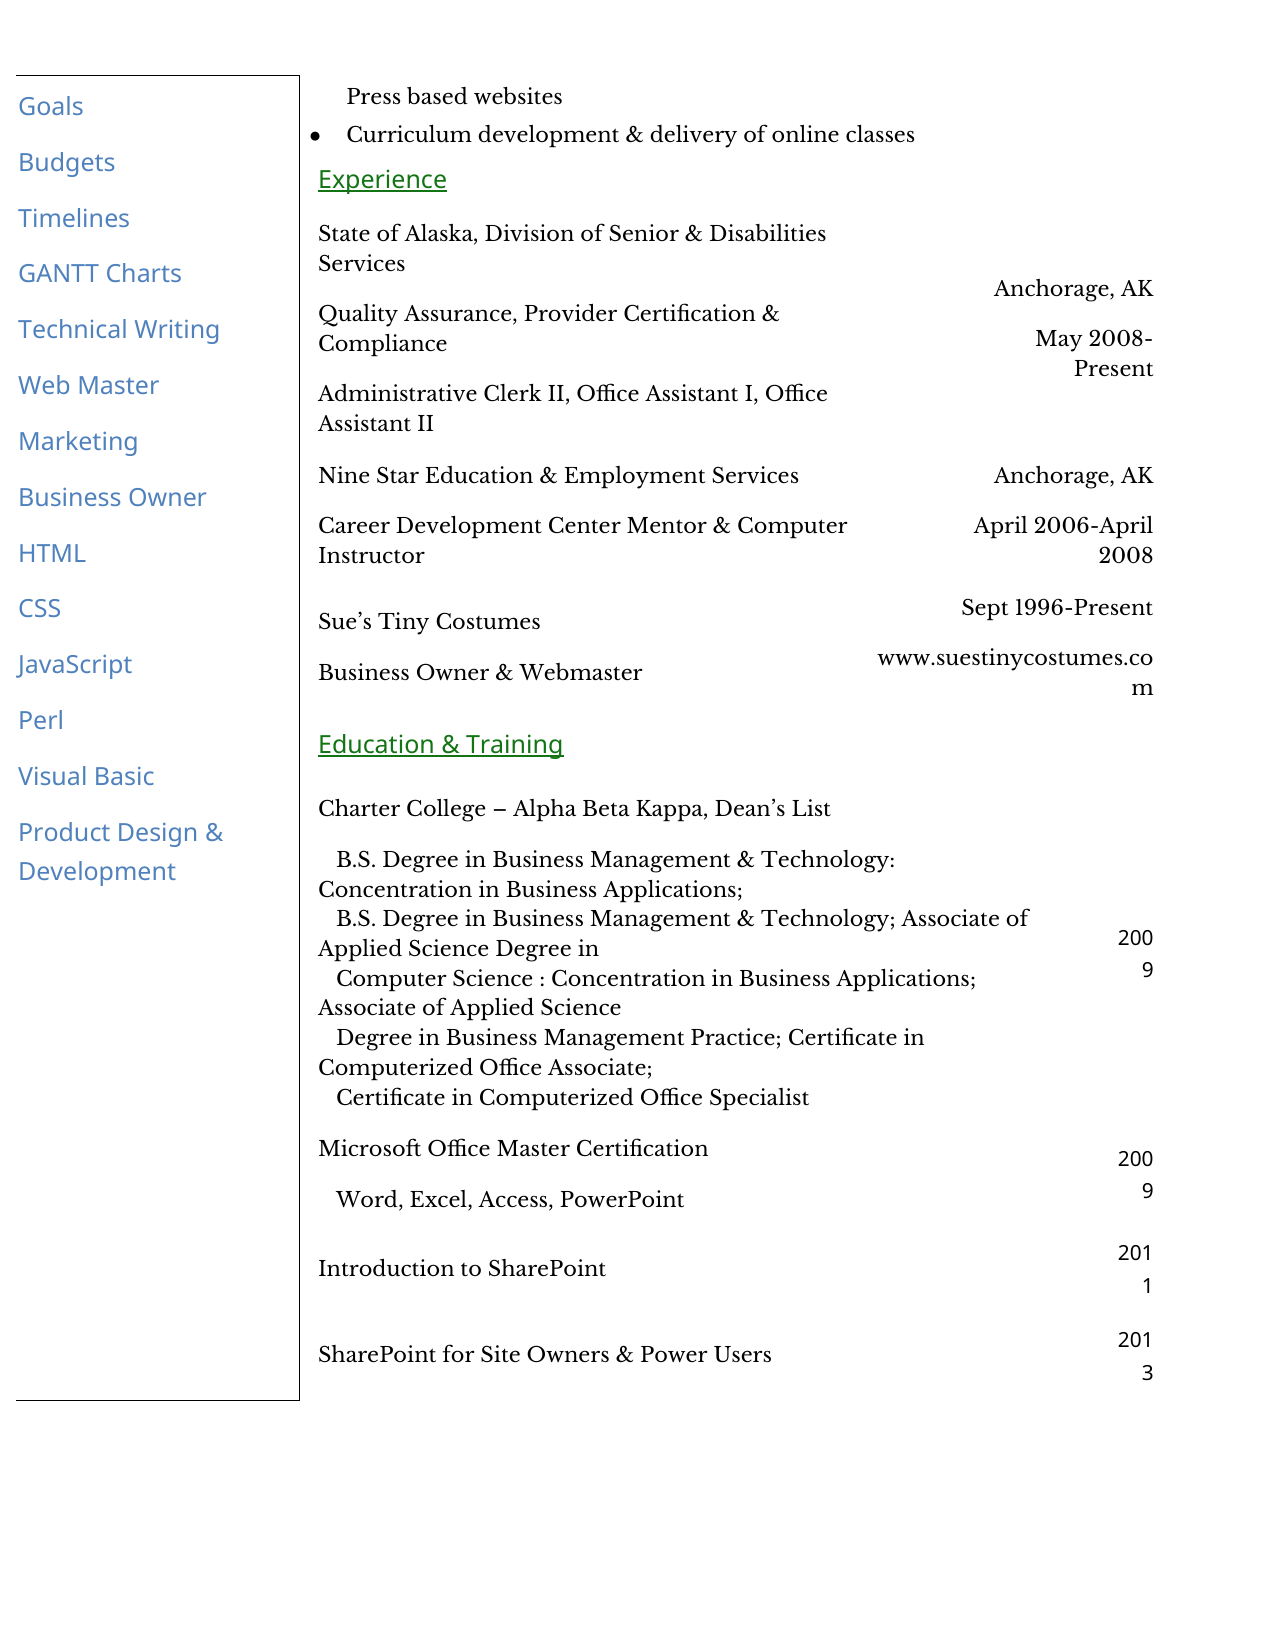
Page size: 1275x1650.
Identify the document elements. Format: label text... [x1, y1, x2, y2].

table_cell Sept 1996-Present www.suestinycostumes.com [815, 594, 1164, 725]
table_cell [300, 75, 1164, 160]
table_cell SharePoint for Site Owners & Power Users [300, 1314, 1058, 1400]
table_cell Experience [300, 160, 1164, 220]
table_cell Education & Training [300, 725, 1164, 785]
table_cell Anchorage, AK May 2008-Present [918, 220, 1164, 462]
table_cell 2009 [1059, 1125, 1164, 1227]
table_cell Anchorage, AK April 2006-April 2008 [890, 462, 1164, 594]
table_cell Nine Star Education & Employment Services Career Development Center Mentor & Computer Instructor [300, 462, 890, 594]
table_cell Microsoft Office Master Certification Word, Excel, Access, PowerPoint [300, 1125, 1058, 1227]
table_cell Charter College – Alpha Beta Kappa, Dean’s List B.S. Degree in Business Management & Technology: Concentration in Business Applications; B.S. Degree in Business Management & Technology; Associate of Applied Science Degree in Computer Science : Concentration in Business Applications; Associate of Applied Science Degree in Business Management Practice; Certificate in Computerized Office Associate; Certificate in Computerized Office Specialist [300, 785, 1058, 1125]
table_cell 2009 [1059, 785, 1164, 1125]
table_cell Introduction to SharePoint [300, 1227, 1058, 1314]
table_cell Sue’s Tiny Costumes Business Owner & Webmaster [300, 594, 815, 725]
table_cell 2011 [1059, 1227, 1164, 1314]
table_cell State of Alaska, Division of Senior & Disabilities Services Quality Assurance, Provider Certification & Compliance Administrative Clerk II, Office Assistant I, Office Assistant II [300, 220, 918, 462]
table_cell 2013 [1059, 1314, 1164, 1400]
